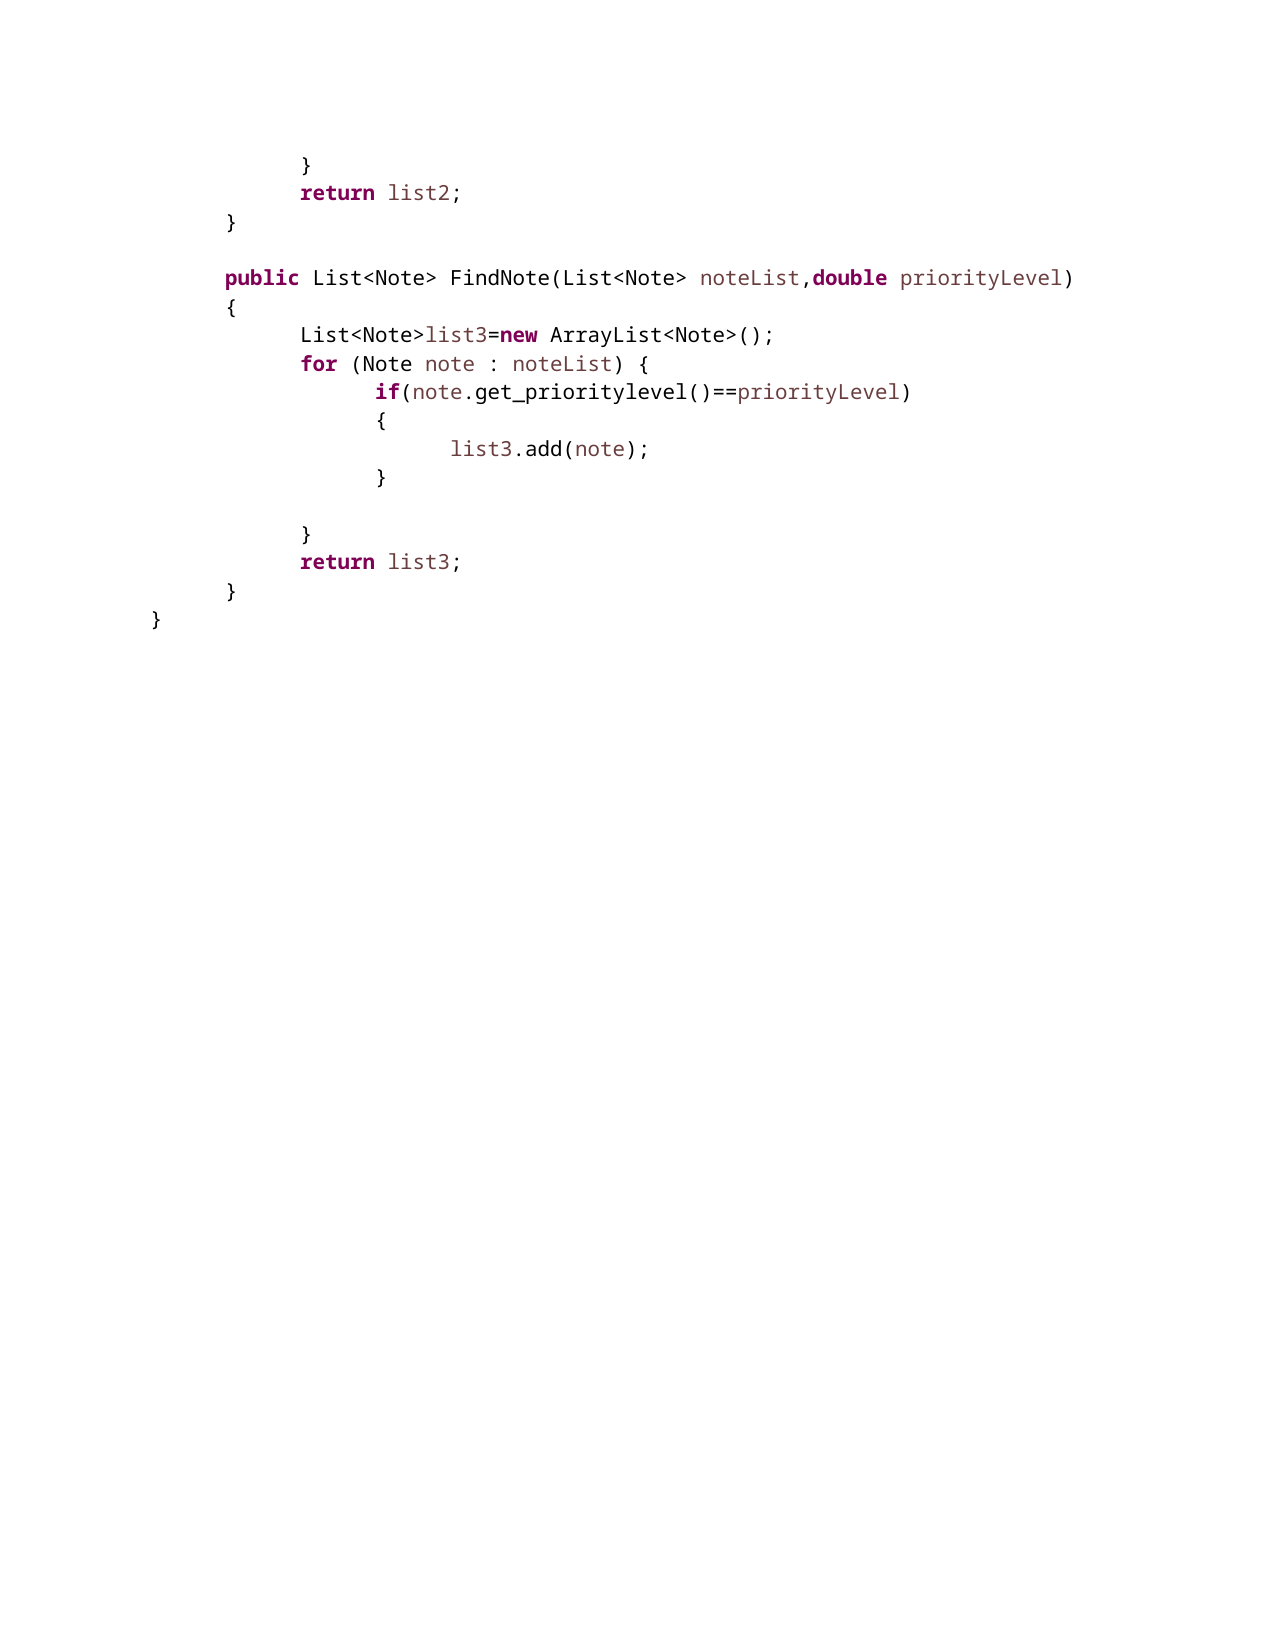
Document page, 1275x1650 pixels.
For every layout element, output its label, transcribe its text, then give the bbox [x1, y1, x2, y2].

text } [150, 576, 1125, 604]
text } [150, 604, 1125, 633]
text return list2; [150, 178, 1125, 207]
text list3.add(note); [150, 434, 1125, 462]
text } [150, 150, 1125, 178]
text for (Note note : noteList) { [150, 349, 1125, 377]
text } [150, 462, 1125, 491]
text } [150, 207, 1125, 235]
text { [150, 292, 1125, 320]
text if(note.get_prioritylevel()==priorityLevel) [150, 377, 1125, 406]
text { [150, 406, 1125, 434]
text return list3; [150, 547, 1125, 576]
text public List<Note> FindNote(List<Note> noteList,double priorityLevel) [150, 263, 1125, 292]
text List<Note>list3=new ArrayList<Note>(); [150, 320, 1125, 349]
text } [150, 519, 1125, 547]
